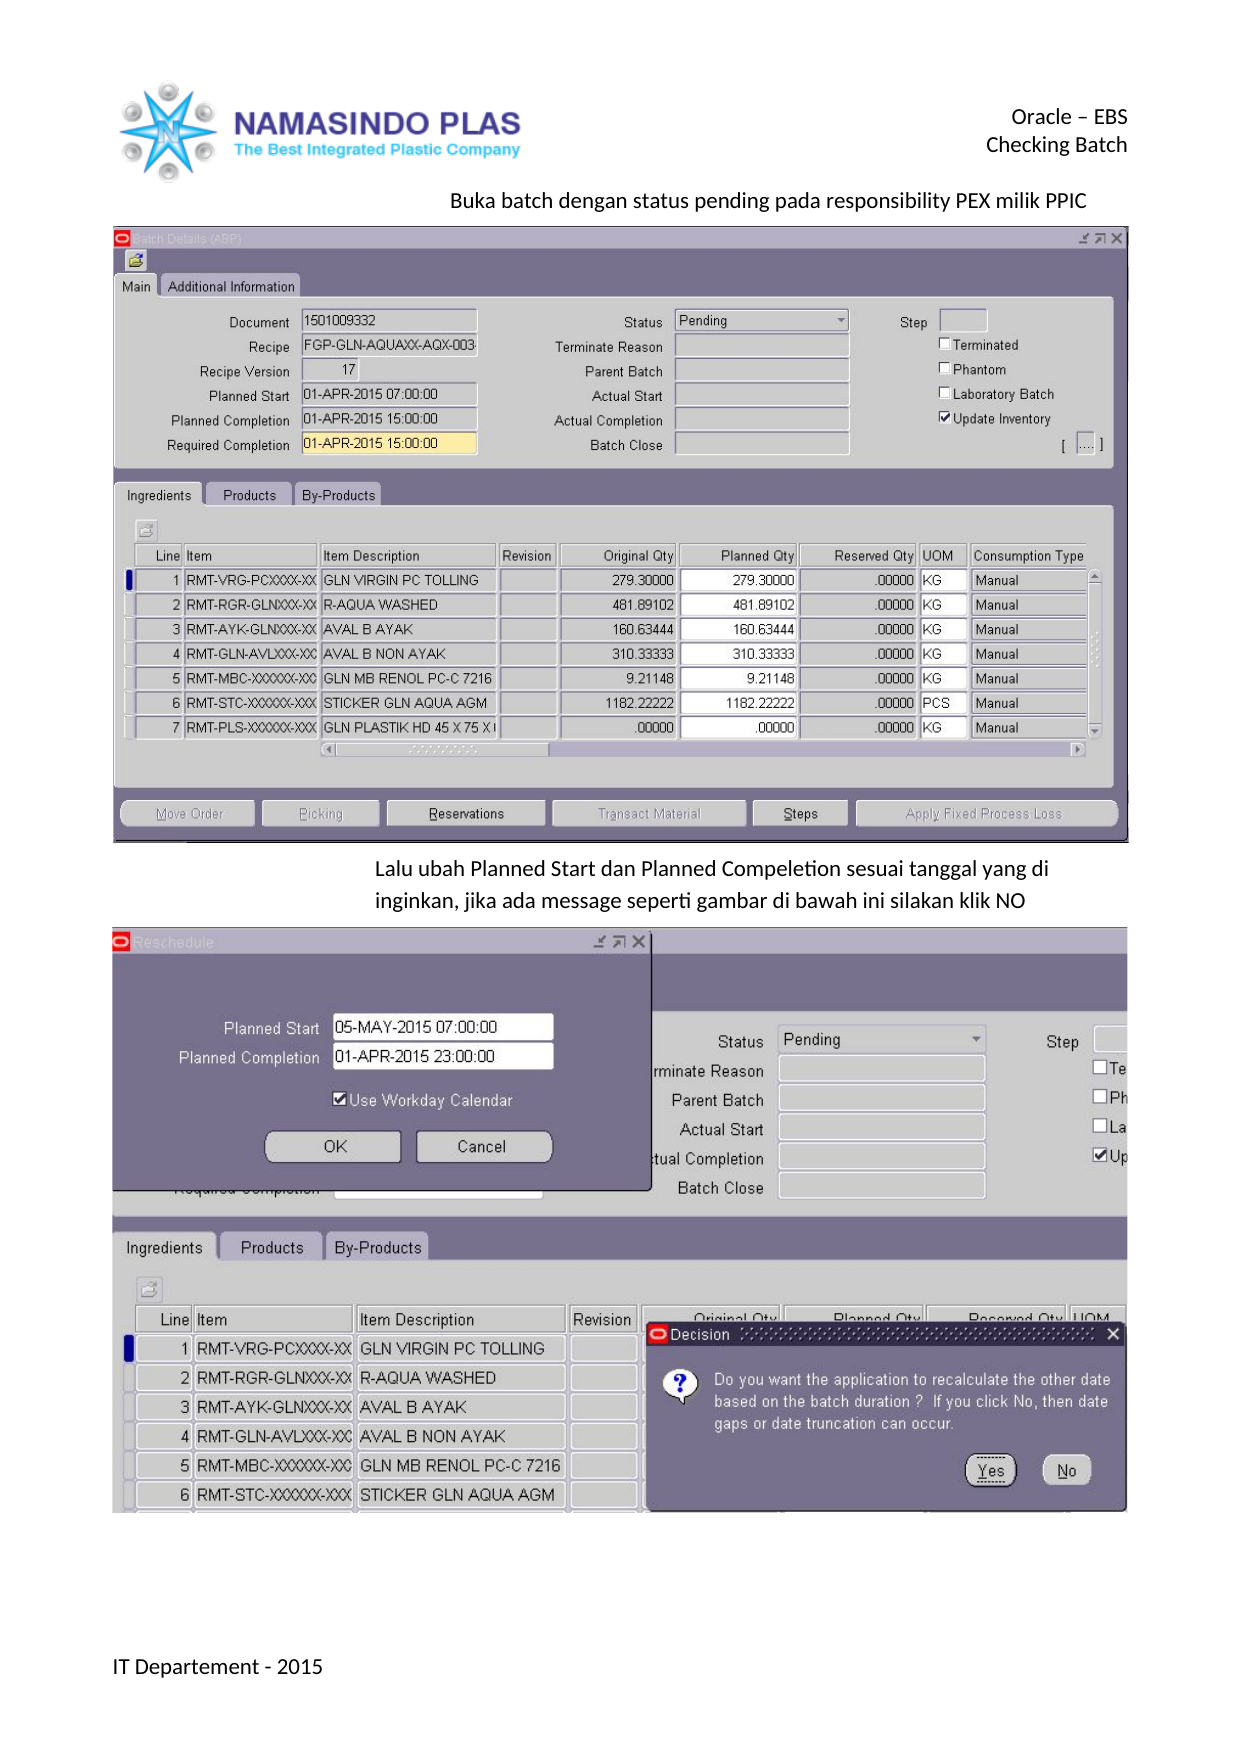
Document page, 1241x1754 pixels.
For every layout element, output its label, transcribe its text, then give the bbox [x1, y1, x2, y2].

picture [113, 226, 1129, 843]
picture [112, 75, 533, 188]
picture [112, 927, 1128, 1513]
list Lalu ubah Planned Start dan Planned Compeletion sesuai tanggal yang di inginkan, jika ada message seperti gambar di bawah ini silakan klik NO [375, 854, 1128, 914]
list Buka batch dengan status pending pada responsibility PEX milik PPIC [450, 186, 1128, 214]
